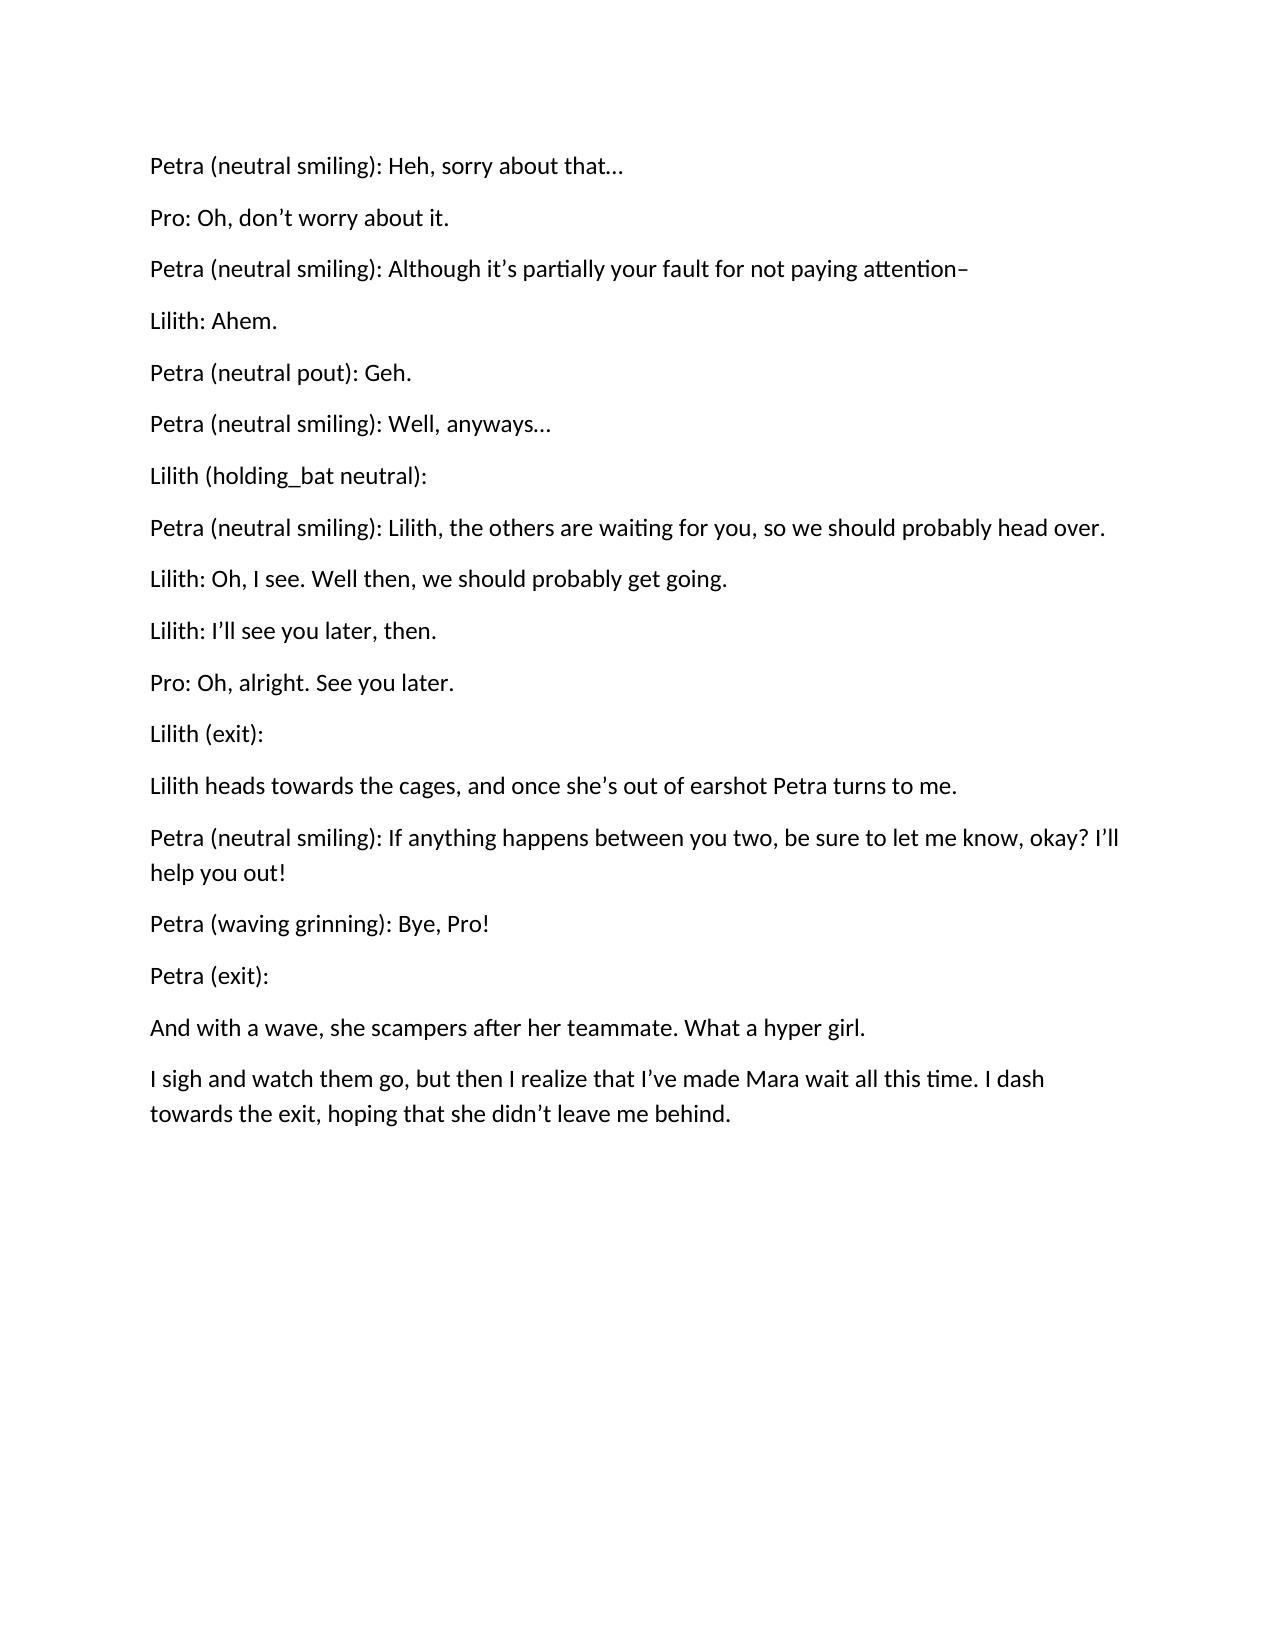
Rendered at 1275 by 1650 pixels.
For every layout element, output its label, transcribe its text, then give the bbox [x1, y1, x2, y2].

text Petra (neutral smiling): Lilith, the others are waiting for you, so we should probably head over. [150, 512, 1125, 542]
text Petra (exit): [150, 960, 1125, 991]
text Pro: Oh, alright. See you later. [150, 667, 1125, 697]
text Lilith heads towards the cages, and once she’s out of earshot Petra turns to me. [150, 770, 1125, 801]
text Lilith (holding_bat neutral): [150, 460, 1125, 491]
text Petra (waving grinning): Bye, Pro! [150, 908, 1125, 939]
text Petra (neutral smiling): If anything happens between you two, be sure to let me know, okay? I’ll help you out! [150, 822, 1125, 887]
text Pro: Oh, don’t worry about it. [150, 202, 1125, 232]
text Lilith: I’ll see you later, then. [150, 615, 1125, 646]
text Petra (neutral smiling): Heh, sorry about that… [150, 150, 1125, 181]
text Lilith: Ahem. [150, 305, 1125, 336]
text And with a wave, she scampers after her teammate. What a hyper girl. [150, 1012, 1125, 1042]
text Petra (neutral smiling): Well, anyways… [150, 408, 1125, 439]
text Lilith: Oh, I see. Well then, we should probably get going. [150, 563, 1125, 594]
text Petra (neutral pout): Geh. [150, 357, 1125, 387]
text Petra (neutral smiling): Although it’s partially your fault for not paying attention– [150, 253, 1125, 284]
text Lilith (exit): [150, 718, 1125, 749]
text I sigh and watch them go, but then I realize that I’ve made Mara wait all this time. I dash towards the exit, hoping that she didn’t leave me behind. [150, 1063, 1125, 1129]
